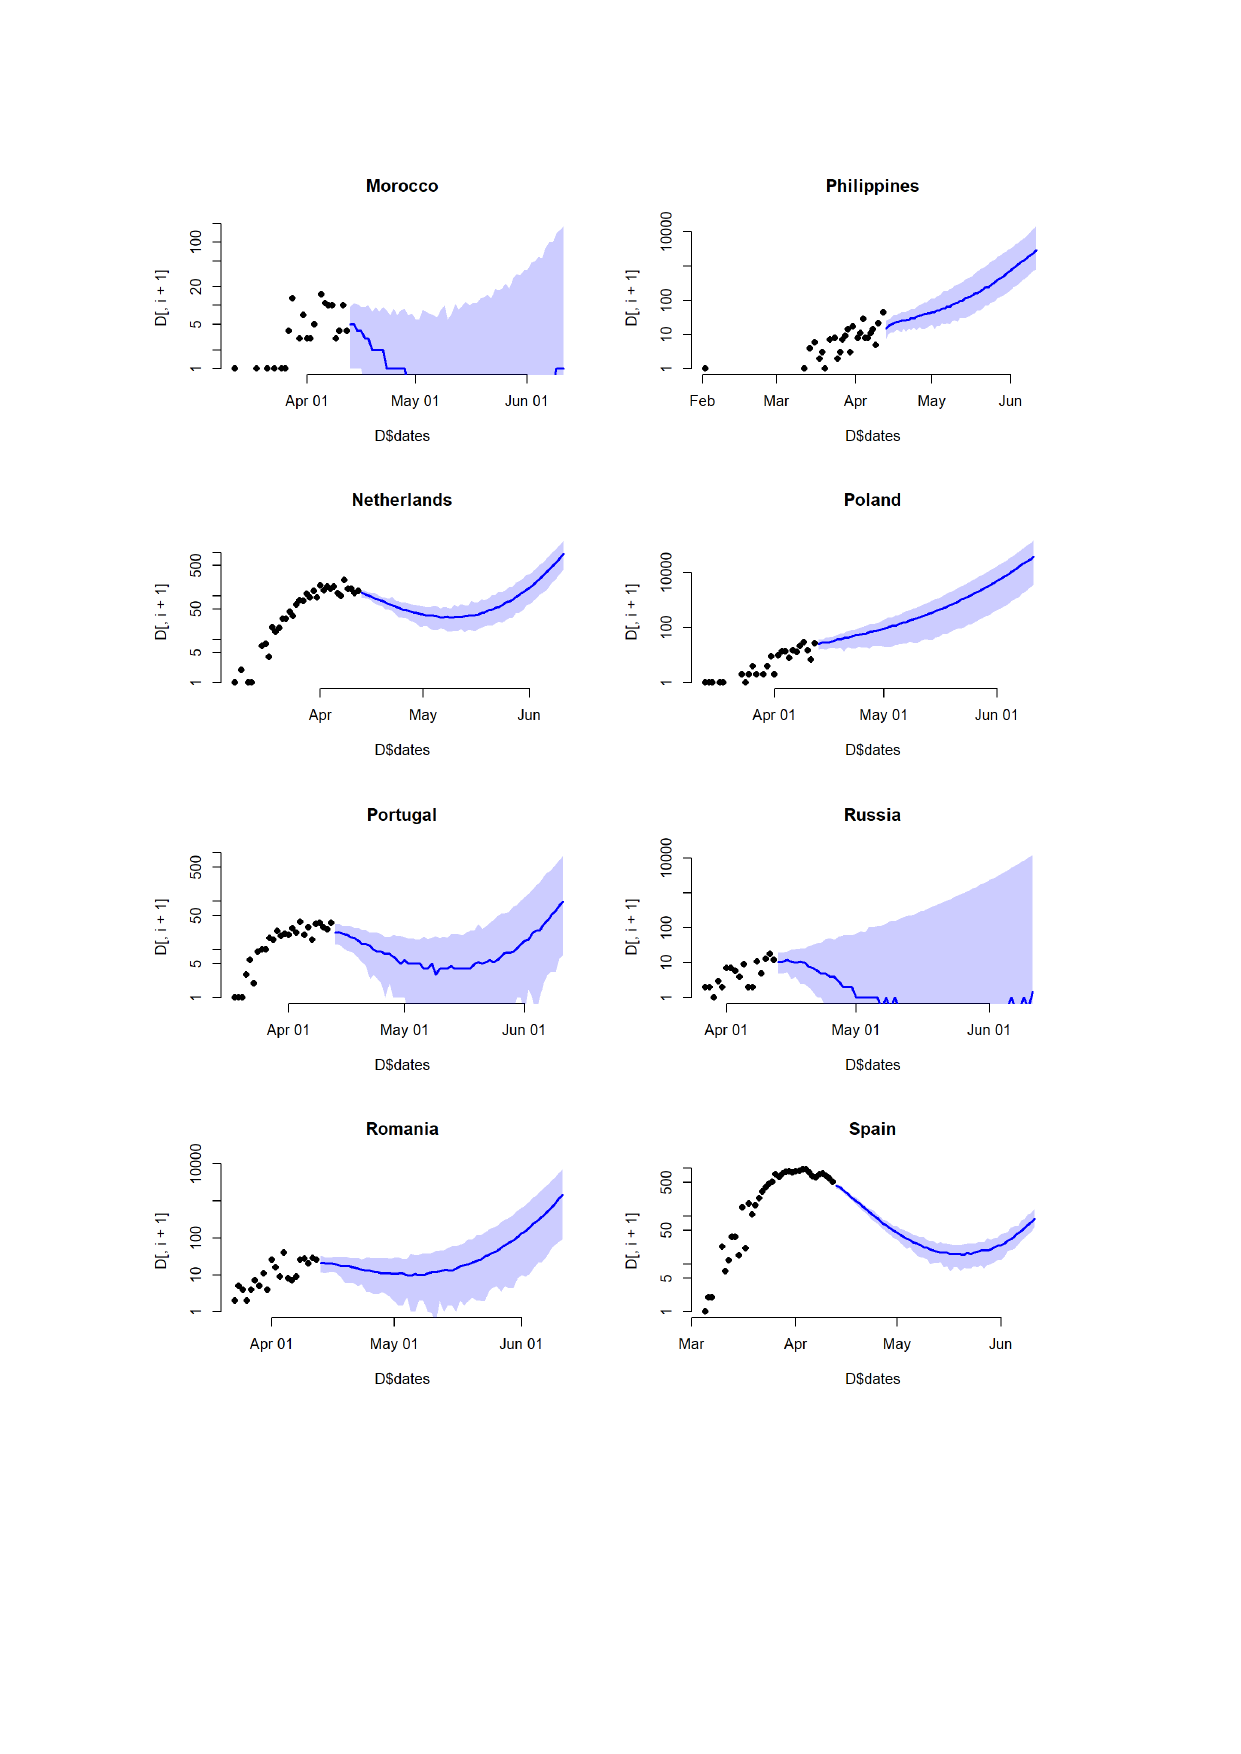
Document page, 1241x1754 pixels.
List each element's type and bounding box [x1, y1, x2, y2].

picture [150, 150, 1091, 777]
picture [150, 778, 1091, 1406]
